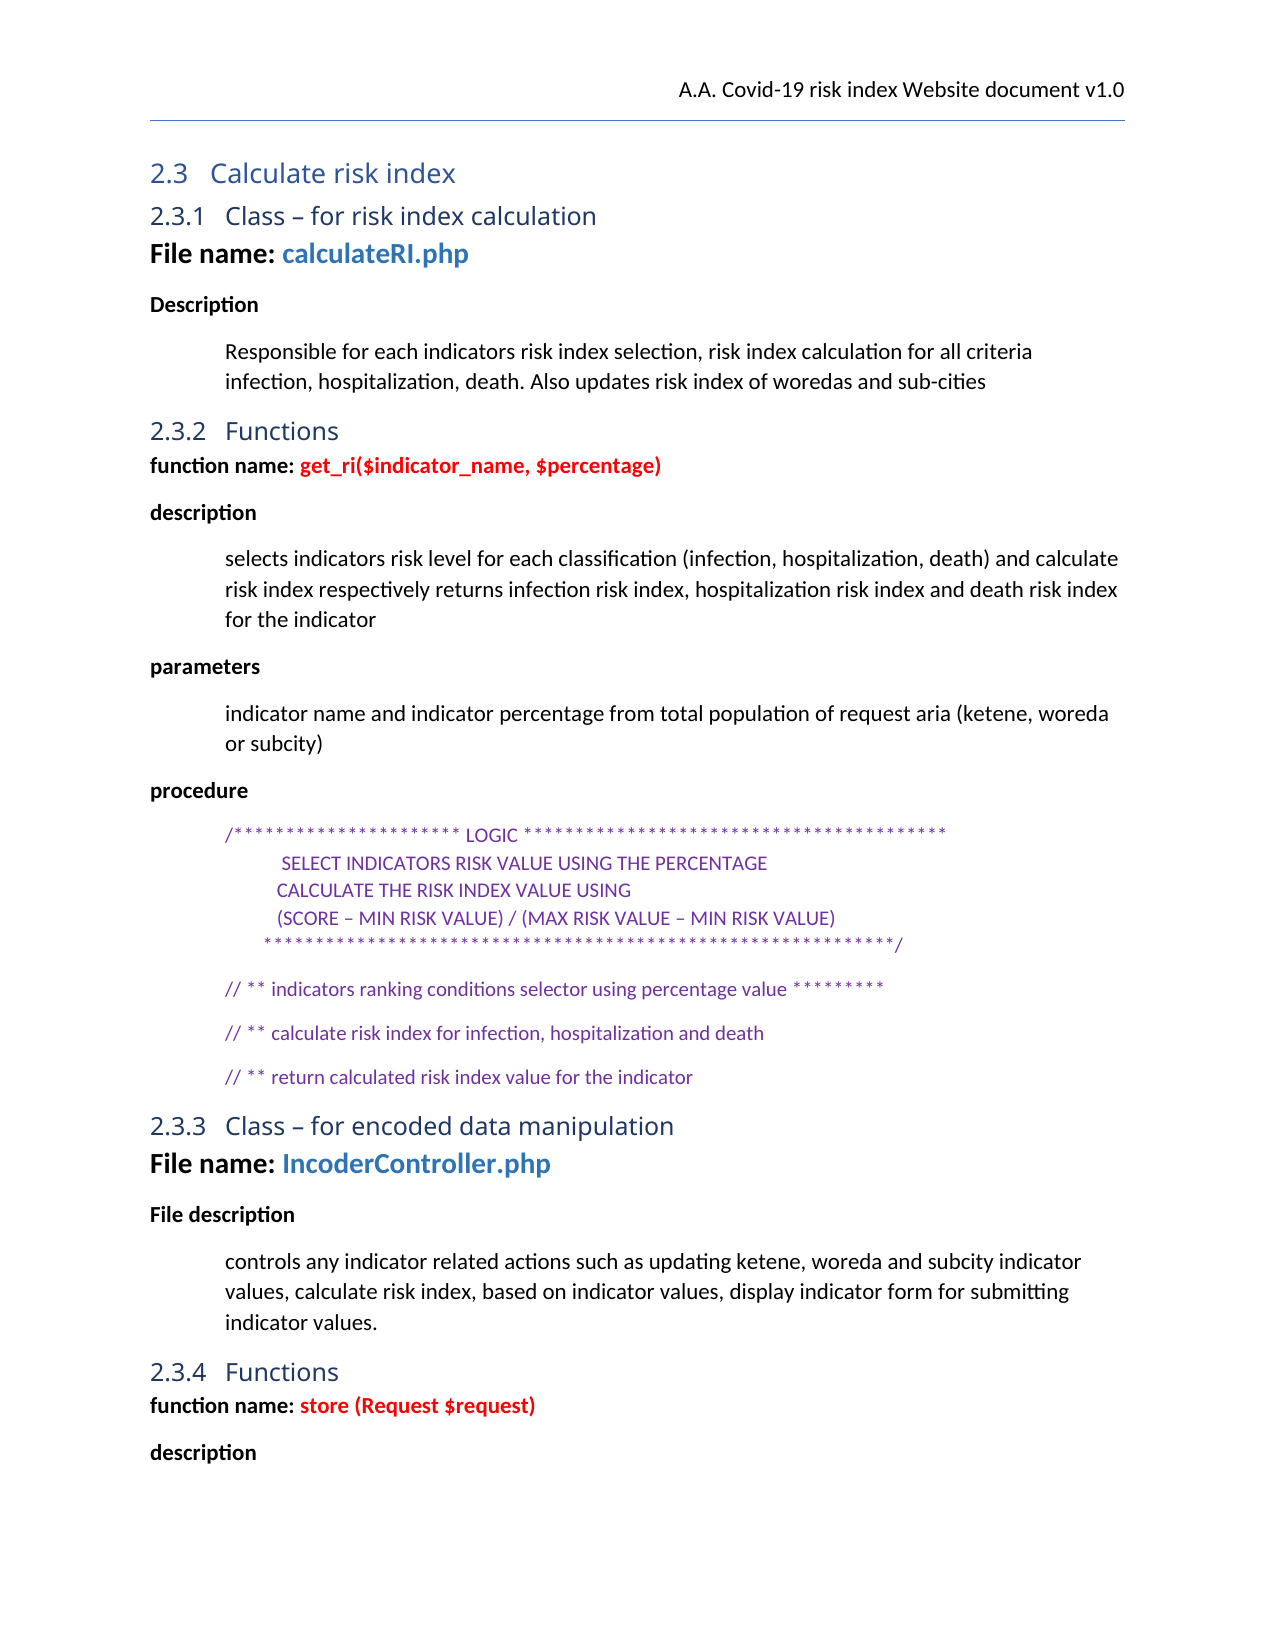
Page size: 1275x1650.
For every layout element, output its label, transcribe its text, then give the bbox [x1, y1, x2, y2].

subtitle Calculate risk index [150, 154, 1125, 191]
text procedure [150, 776, 1125, 804]
list *************************************************************/ [225, 932, 1125, 958]
text File name: IncoderController.php [150, 1145, 1125, 1181]
text // ** indicators ranking conditions selector using percentage value ********* [150, 976, 1125, 1002]
text description [150, 498, 1125, 526]
text function name: store (Request $request) [150, 1391, 1125, 1419]
list CALCULATE THE RISK INDEX VALUE USING [225, 877, 1125, 903]
text // ** calculate risk index for infection, hospitalization and death [150, 1020, 1125, 1046]
text File name: calculateRI.php [150, 235, 1125, 271]
text parameters [150, 652, 1125, 680]
list selects indicators risk level for each classification (infection, hospitalization, death) and calculate risk index respectively returns infection risk index, hospitalization risk index and death risk index for the indicator [225, 544, 1125, 633]
subtitle Functions [150, 1354, 1125, 1388]
list SELECT INDICATORS RISK VALUE USING THE PERCENTAGE [225, 850, 1125, 875]
text File description [150, 1200, 1125, 1228]
text function name: get_ri($indicator_name, $percentage) [150, 451, 1125, 479]
subtitle Functions [150, 414, 1125, 448]
list Responsible for each indicators risk index selection, risk index calculation for all criteria infection, hospitalization, death. Also updates risk index of woredas and sub-cities [225, 337, 1125, 395]
text description [150, 1438, 1125, 1466]
subtitle Class – for encoded data manipulation [150, 1108, 1125, 1142]
list controls any indicator related actions such as updating ketene, woreda and subcity indicator values, calculate risk index, based on indicator values, display indicator form for submitting indicator values. [225, 1247, 1125, 1336]
text // ** return calculated risk index value for the indicator [150, 1064, 1125, 1090]
text Description [150, 290, 1125, 318]
list /********************** LOGIC ***************************************** [225, 823, 1125, 848]
subtitle Class – for risk index calculation [150, 198, 1125, 232]
list indicator name and indicator percentage from total population of request aria (ketene, woreda or subcity) [225, 699, 1125, 757]
list (SCORE – MIN RISK VALUE) / (MAX RISK VALUE – MIN RISK VALUE) [225, 905, 1125, 930]
